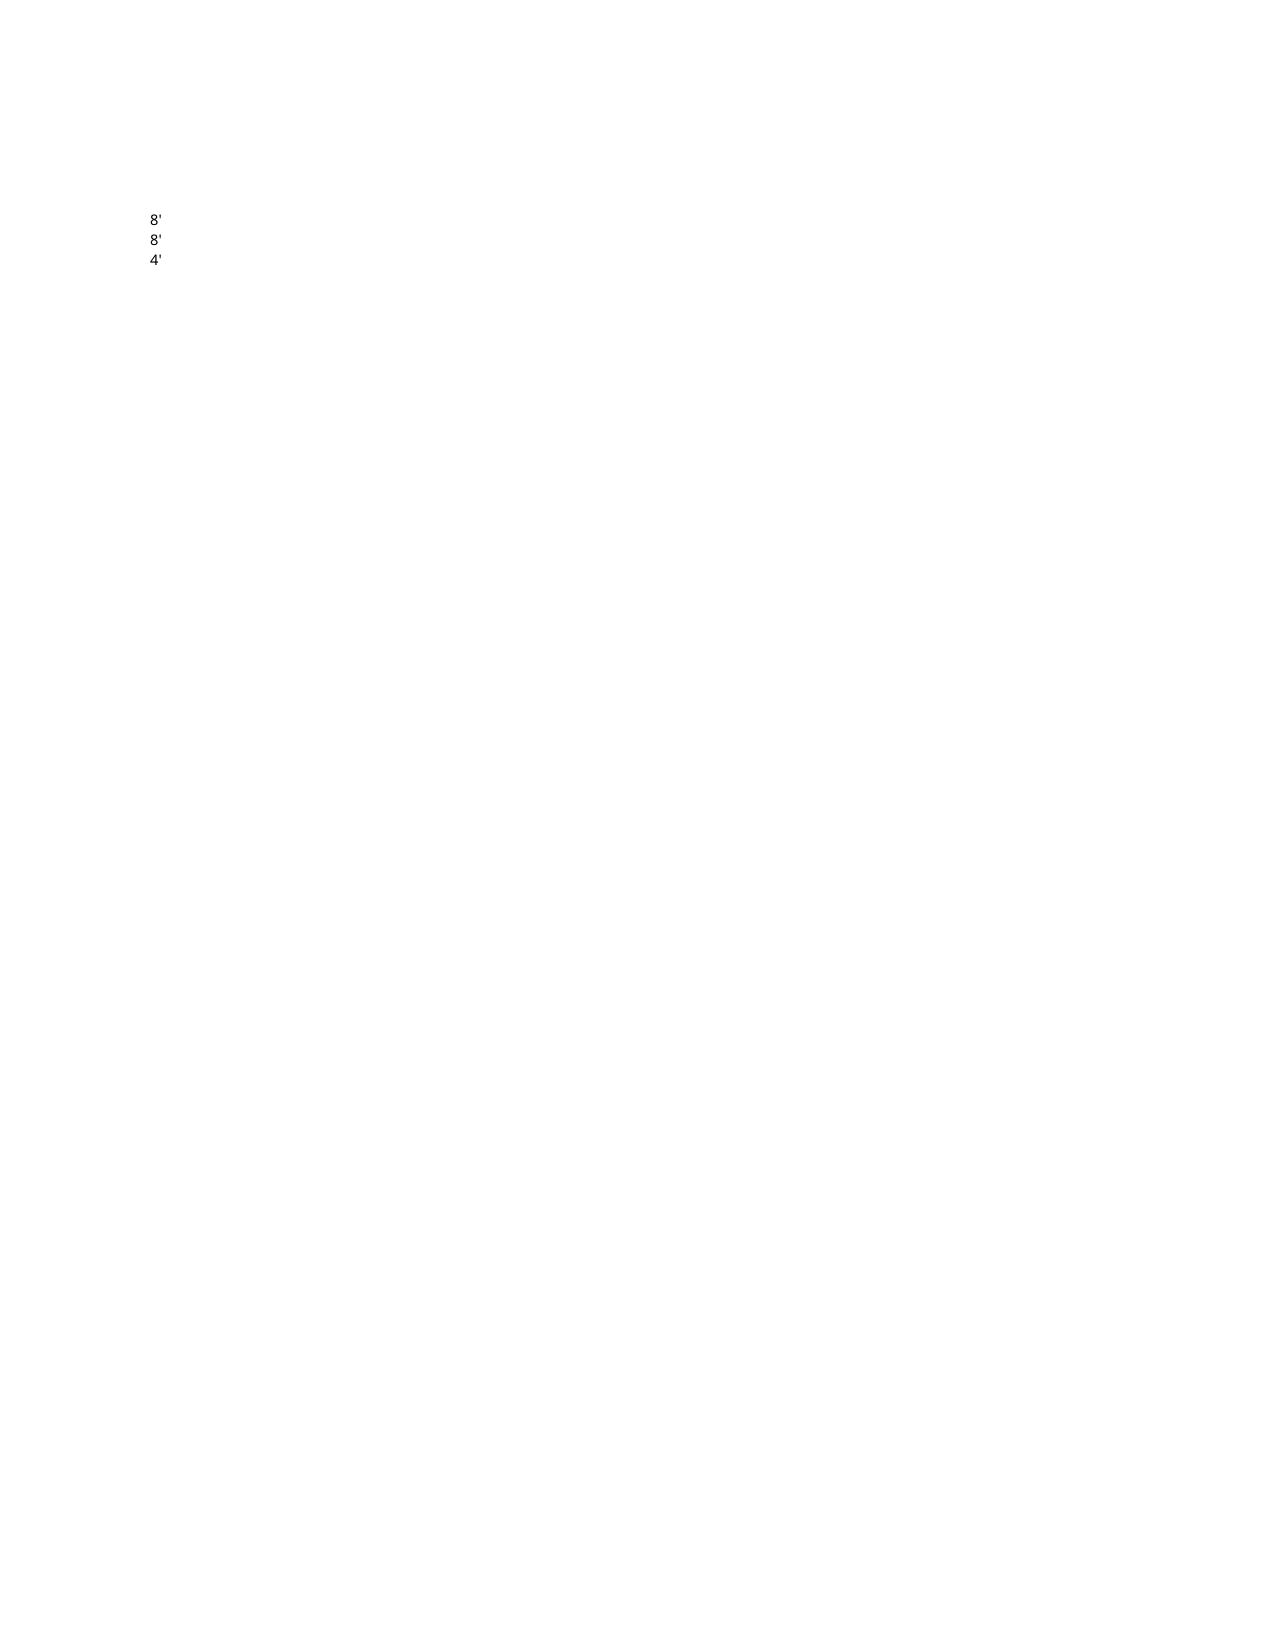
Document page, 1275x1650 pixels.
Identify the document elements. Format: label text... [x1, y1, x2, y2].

text 8' [150, 210, 1125, 229]
text 4' [150, 249, 1125, 269]
text 8' [150, 229, 1125, 249]
